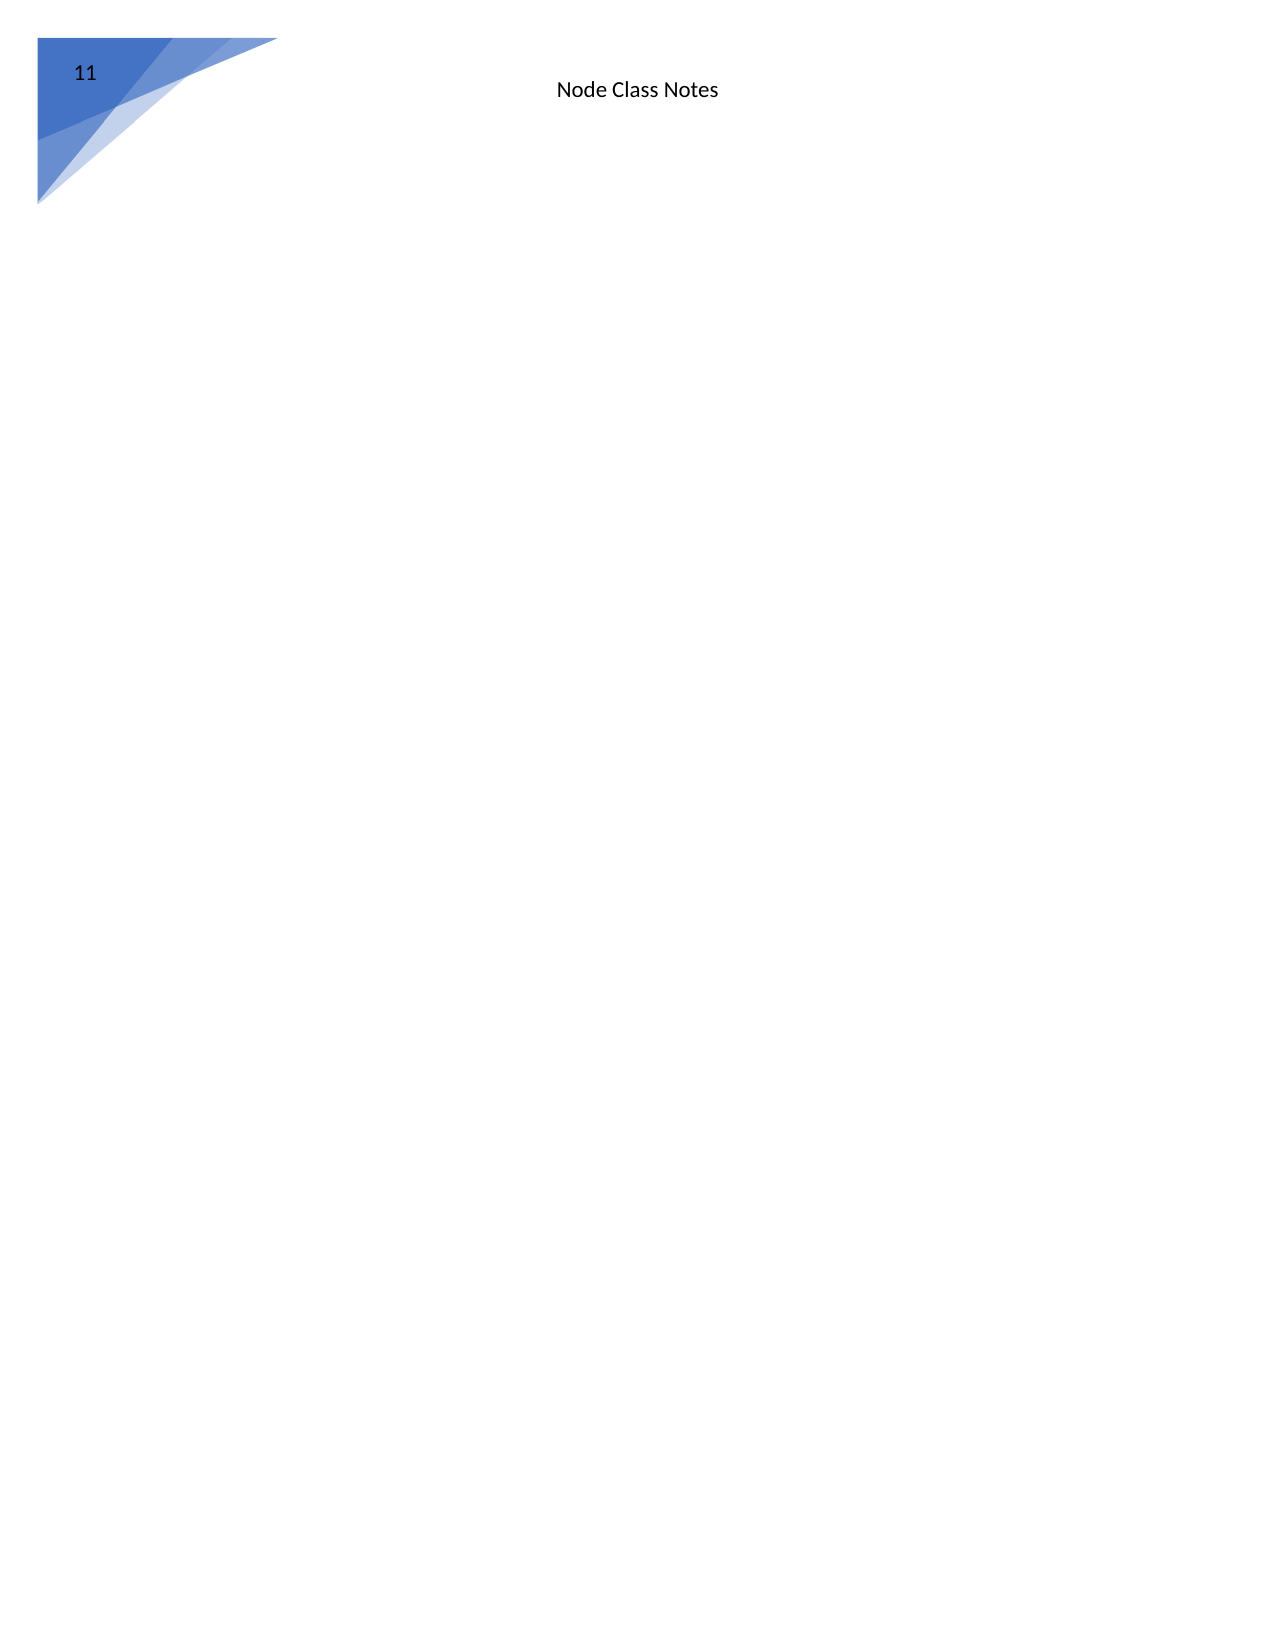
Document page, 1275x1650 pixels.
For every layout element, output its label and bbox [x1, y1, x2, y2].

picture [37, 37, 279, 206]
